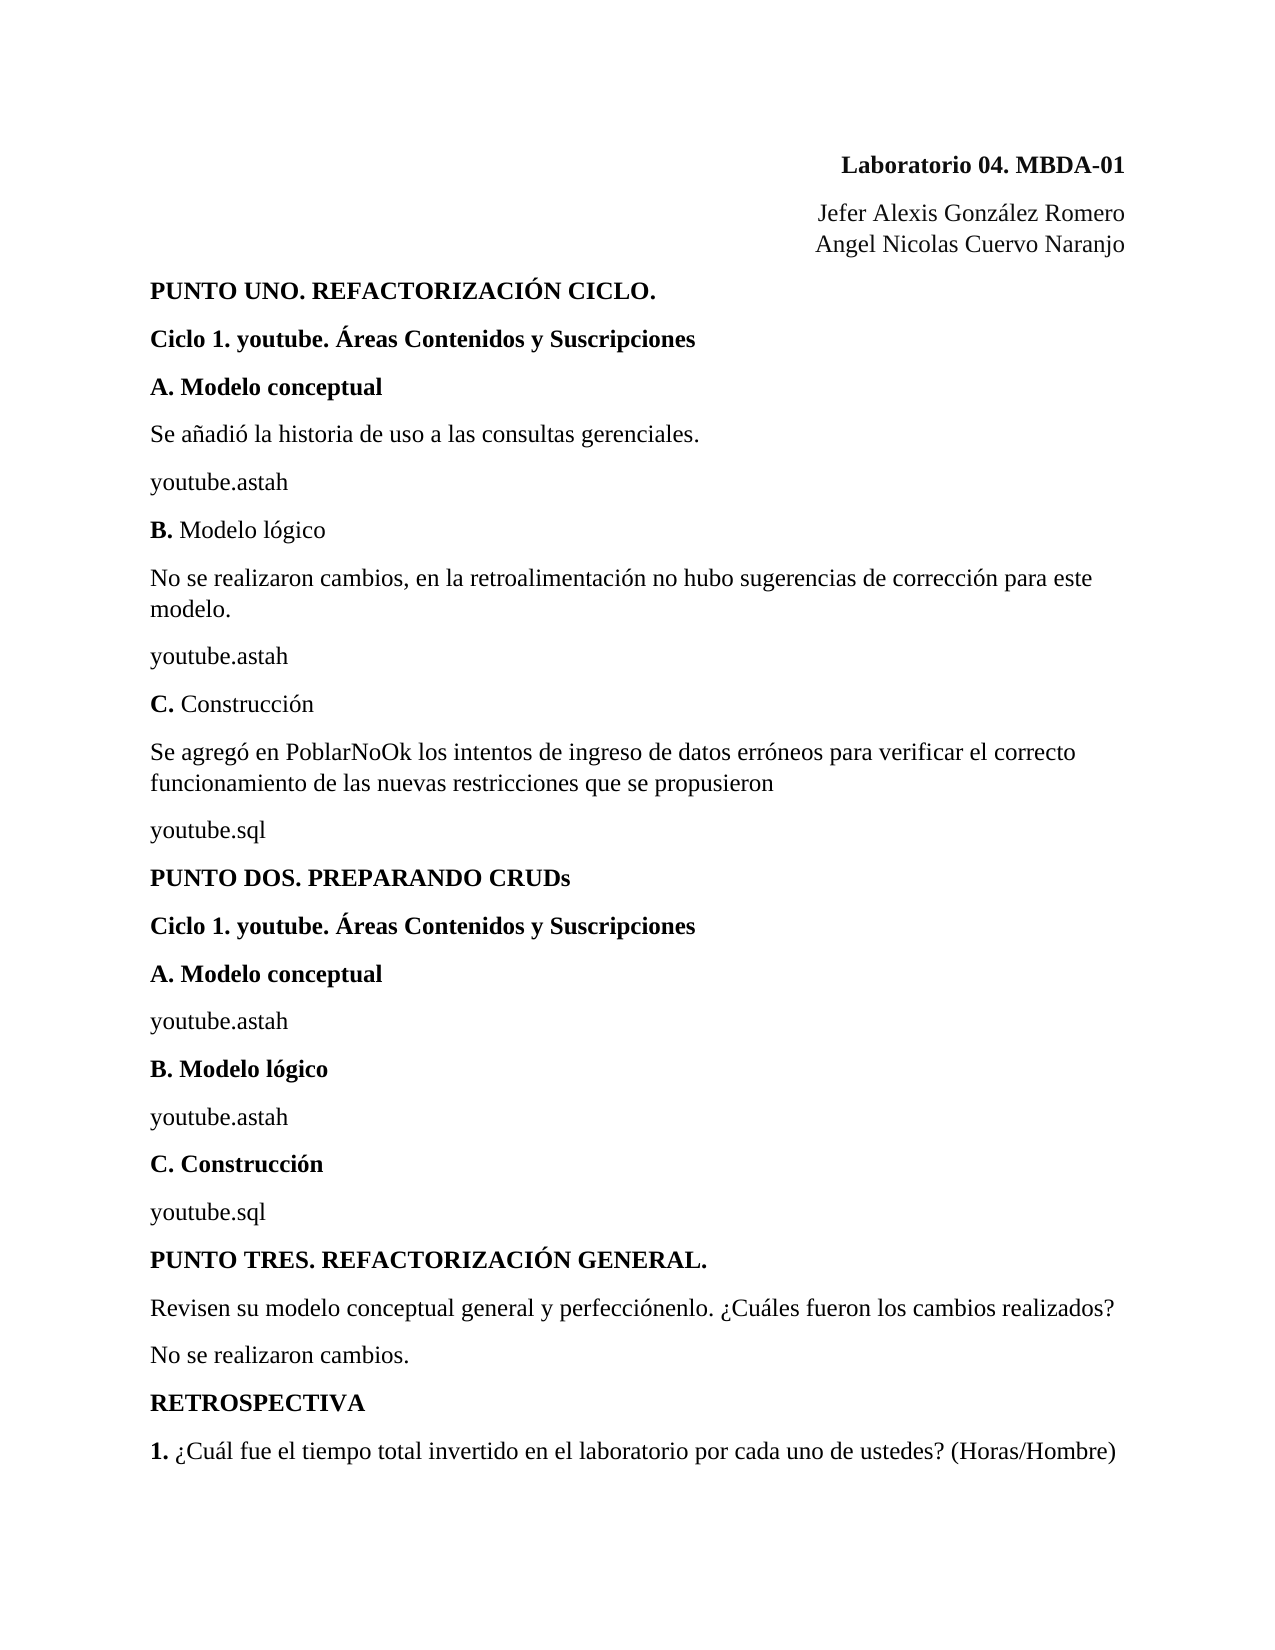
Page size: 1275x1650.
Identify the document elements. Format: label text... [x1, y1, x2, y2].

text PUNTO DOS. PREPARANDO CRUDs [150, 863, 1125, 892]
text youtube.astah [150, 467, 1125, 496]
text No se realizaron cambios, en la retroalimentación no hubo sugerencias de corrección para este modelo. [150, 563, 1125, 622]
text Ciclo 1. youtube. Áreas Contenidos y Suscripciones [150, 324, 1125, 353]
text C. Construcción [150, 689, 1125, 718]
text PUNTO TRES. REFACTORIZACIÓN GENERAL. [150, 1245, 1125, 1274]
text youtube.astah [150, 1102, 1125, 1131]
text Jefer Alexis González Romero Angel Nicolas Cuervo Naranjo [150, 198, 1125, 257]
text Revisen su modelo conceptual general y perfecciónenlo. ¿Cuáles fueron los cambios realizados? [150, 1293, 1125, 1321]
text RETROSPECTIVA [150, 1388, 1125, 1417]
text Se añadió la historia de uso a las consultas gerenciales. [150, 419, 1125, 448]
text Laboratorio 04. MBDA-01 [150, 150, 1125, 179]
text C. Construcción [150, 1149, 1125, 1178]
text PUNTO UNO. REFACTORIZACIÓN CICLO. [150, 276, 1125, 305]
text youtube.sql [150, 1197, 1125, 1226]
text youtube.sql [150, 816, 1125, 844]
text Se agregó en PoblarNoOk los intentos de ingreso de datos erróneos para verificar el correcto funcionamiento de las nuevas restricciones que se propusieron [150, 737, 1125, 797]
text B. Modelo lógico [150, 515, 1125, 544]
text A. Modelo conceptual [150, 959, 1125, 987]
text No se realizaron cambios. [150, 1340, 1125, 1369]
text A. Modelo conceptual [150, 372, 1125, 401]
text 1. ¿Cuál fue el tiempo total invertido en el laboratorio por cada uno de ustedes? (Horas/Hombre) [150, 1436, 1125, 1464]
text B. Modelo lógico [150, 1054, 1125, 1083]
text youtube.astah [150, 641, 1125, 670]
text Ciclo 1. youtube. Áreas Contenidos y Suscripciones [150, 911, 1125, 940]
text youtube.astah [150, 1006, 1125, 1035]
